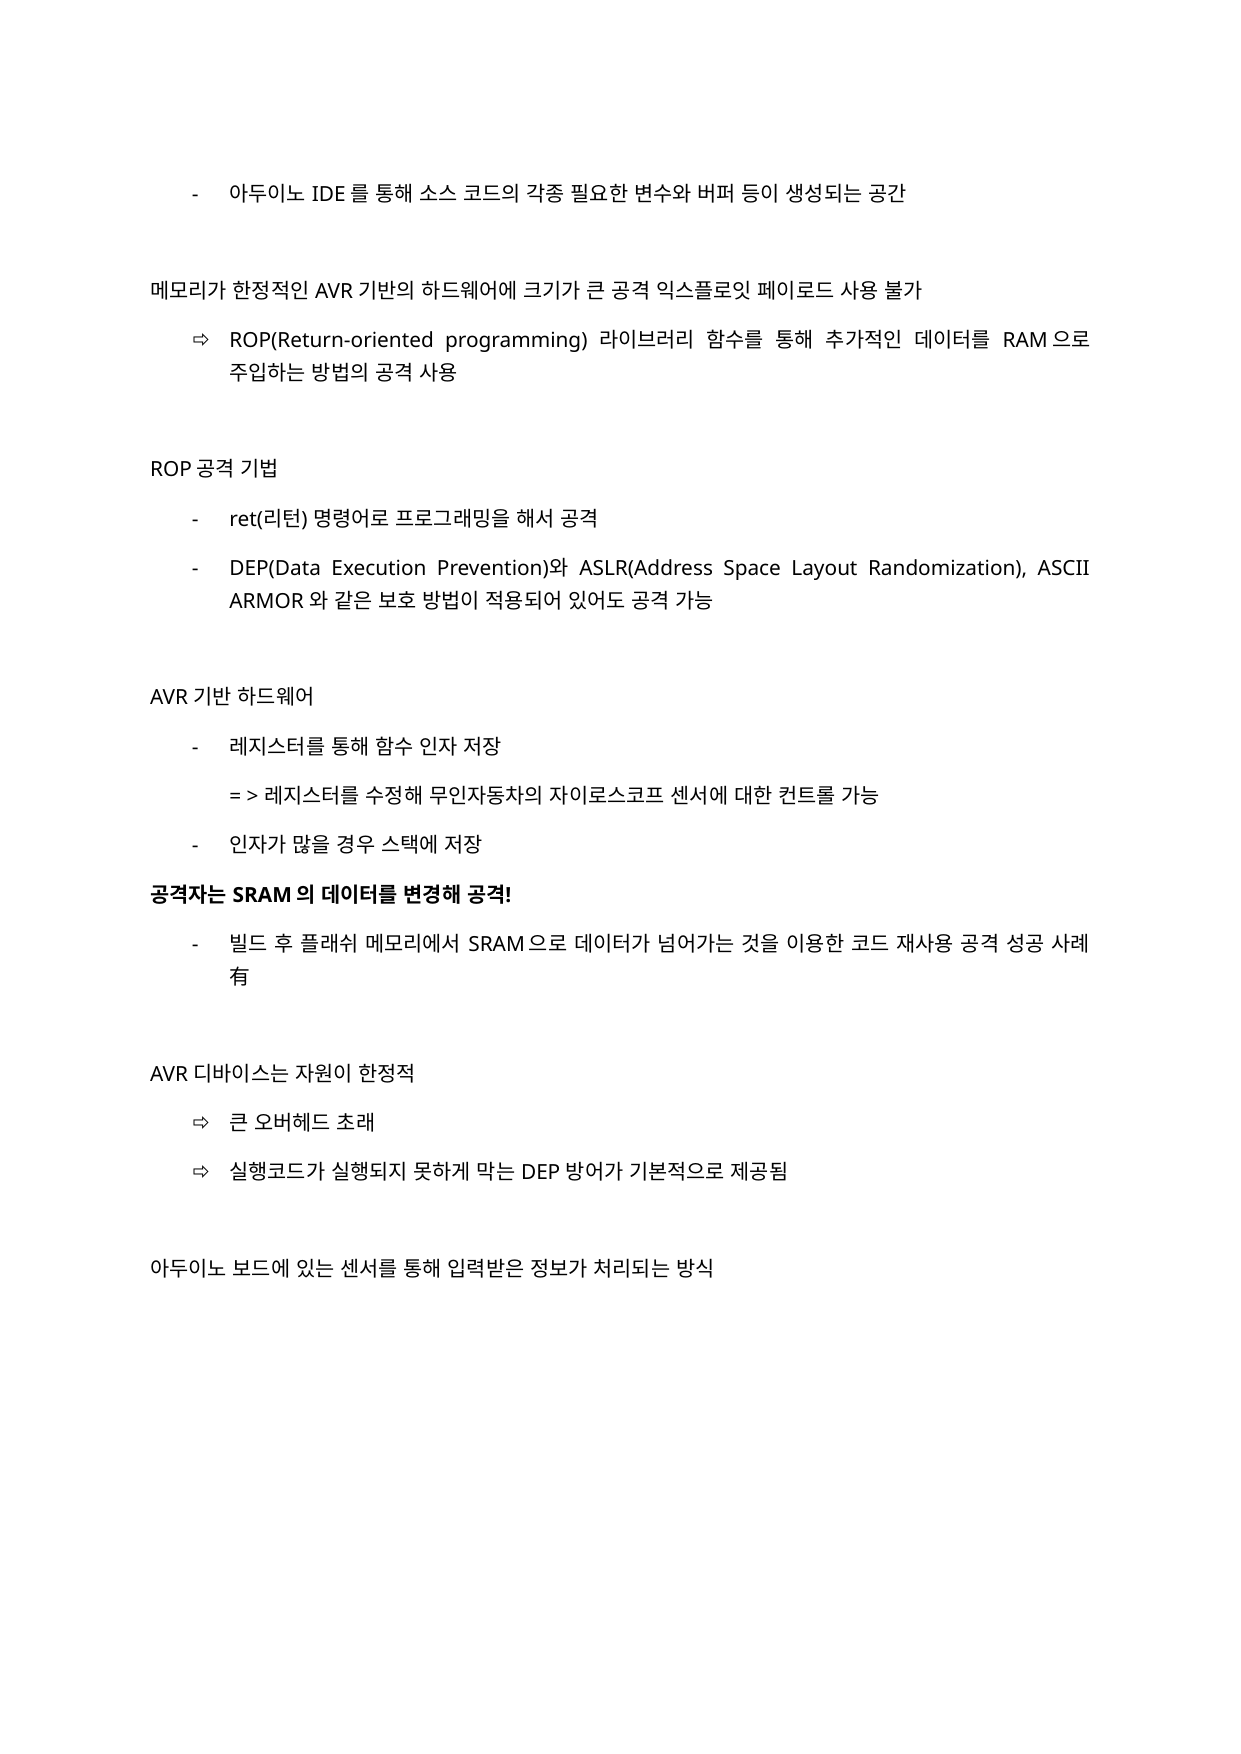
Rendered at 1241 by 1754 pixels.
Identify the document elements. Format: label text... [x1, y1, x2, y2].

list 큰 오버헤드 초래 [192, 1106, 1090, 1136]
list 실행코드가 실행되지 못하게 막는 DEP 방어가 기본적으로 제공됨 [192, 1155, 1090, 1186]
text 공격자는 SRAM의 데이터를 변경해 공격! [150, 878, 1090, 908]
list 아두이노 IDE를 통해 소스 코드의 각종 필요한 변수와 버퍼 등이 생성되는 공간 [192, 177, 1090, 207]
text AVR 기반 하드웨어 [150, 681, 1090, 711]
list ret(리턴) 명령어로 프로그래밍을 해서 공격 [192, 502, 1090, 532]
text AVR 디바이스는 자원이 한정적 [150, 1057, 1090, 1087]
list 레지스터를 통해 함수 인자 저장 [192, 730, 1090, 760]
list 빌드 후 플래쉬 메모리에서 SRAM으로 데이터가 넘어가는 것을 이용한 코드 재사용 공격 성공 사례 有 [192, 927, 1090, 990]
text ROP공격 기법 [150, 452, 1090, 483]
text 아두이노 보드에 있는 센서를 통해 입력받은 정보가 처리되는 방식 [150, 1252, 1090, 1282]
list DEP(Data Execution Prevention)와 ASLR(Address Space Layout Randomization), ASCII ARMOR 와 같은 보호 방법이 적용되어 있어도 공격 가능 [192, 551, 1090, 614]
list 인자가 많을 경우 스택에 저장 [192, 829, 1090, 859]
list ROP(Return-oriented programming) 라이브러리 함수를 통해 추가적인 데이터를 RAM으로 주입하는 방법의 공격 사용 [192, 323, 1090, 386]
list = > 레지스터를 수정해 무인자동차의 자이로스코프 센서에 대한 컨트롤 가능 [229, 779, 1090, 810]
text 메모리가 한정적인 AVR 기반의 하드웨어에 크기가 큰 공격 익스플로잇 페이로드 사용 불가 [150, 274, 1090, 304]
